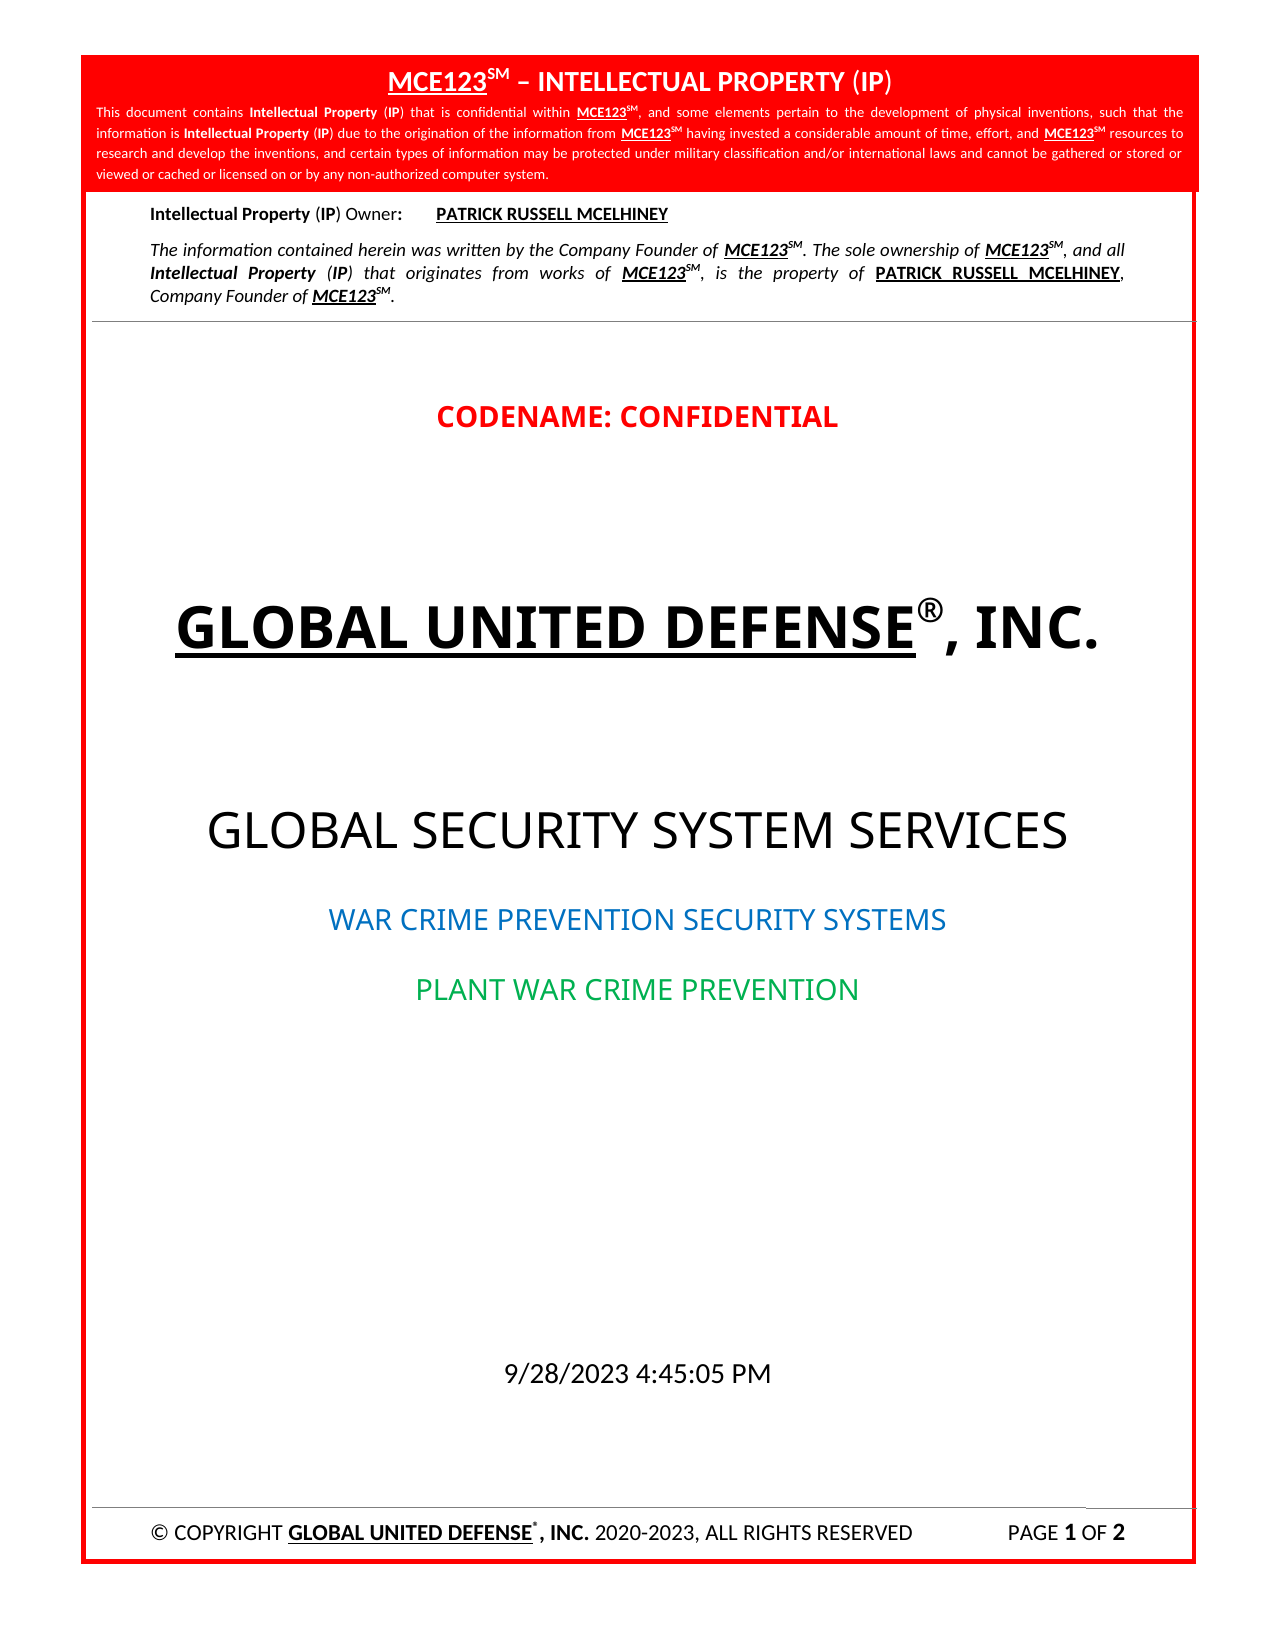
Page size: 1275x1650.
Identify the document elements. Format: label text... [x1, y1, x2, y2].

text GLOBAL UNITED DEFENSE®, INC. [150, 586, 1125, 666]
text CODENAME: CONFIDENTIAL [150, 396, 1125, 436]
text GLOBAL SECURITY SYSTEM SERVICES [150, 796, 1125, 864]
subtitle PLANT WAR CRIME PREVENTION [150, 969, 1125, 1009]
text 9/28/2023 4:45:05 PM [150, 1356, 1125, 1391]
subtitle WAR CRIME PREVENTION SECURITY SYSTEMS [150, 899, 1125, 938]
